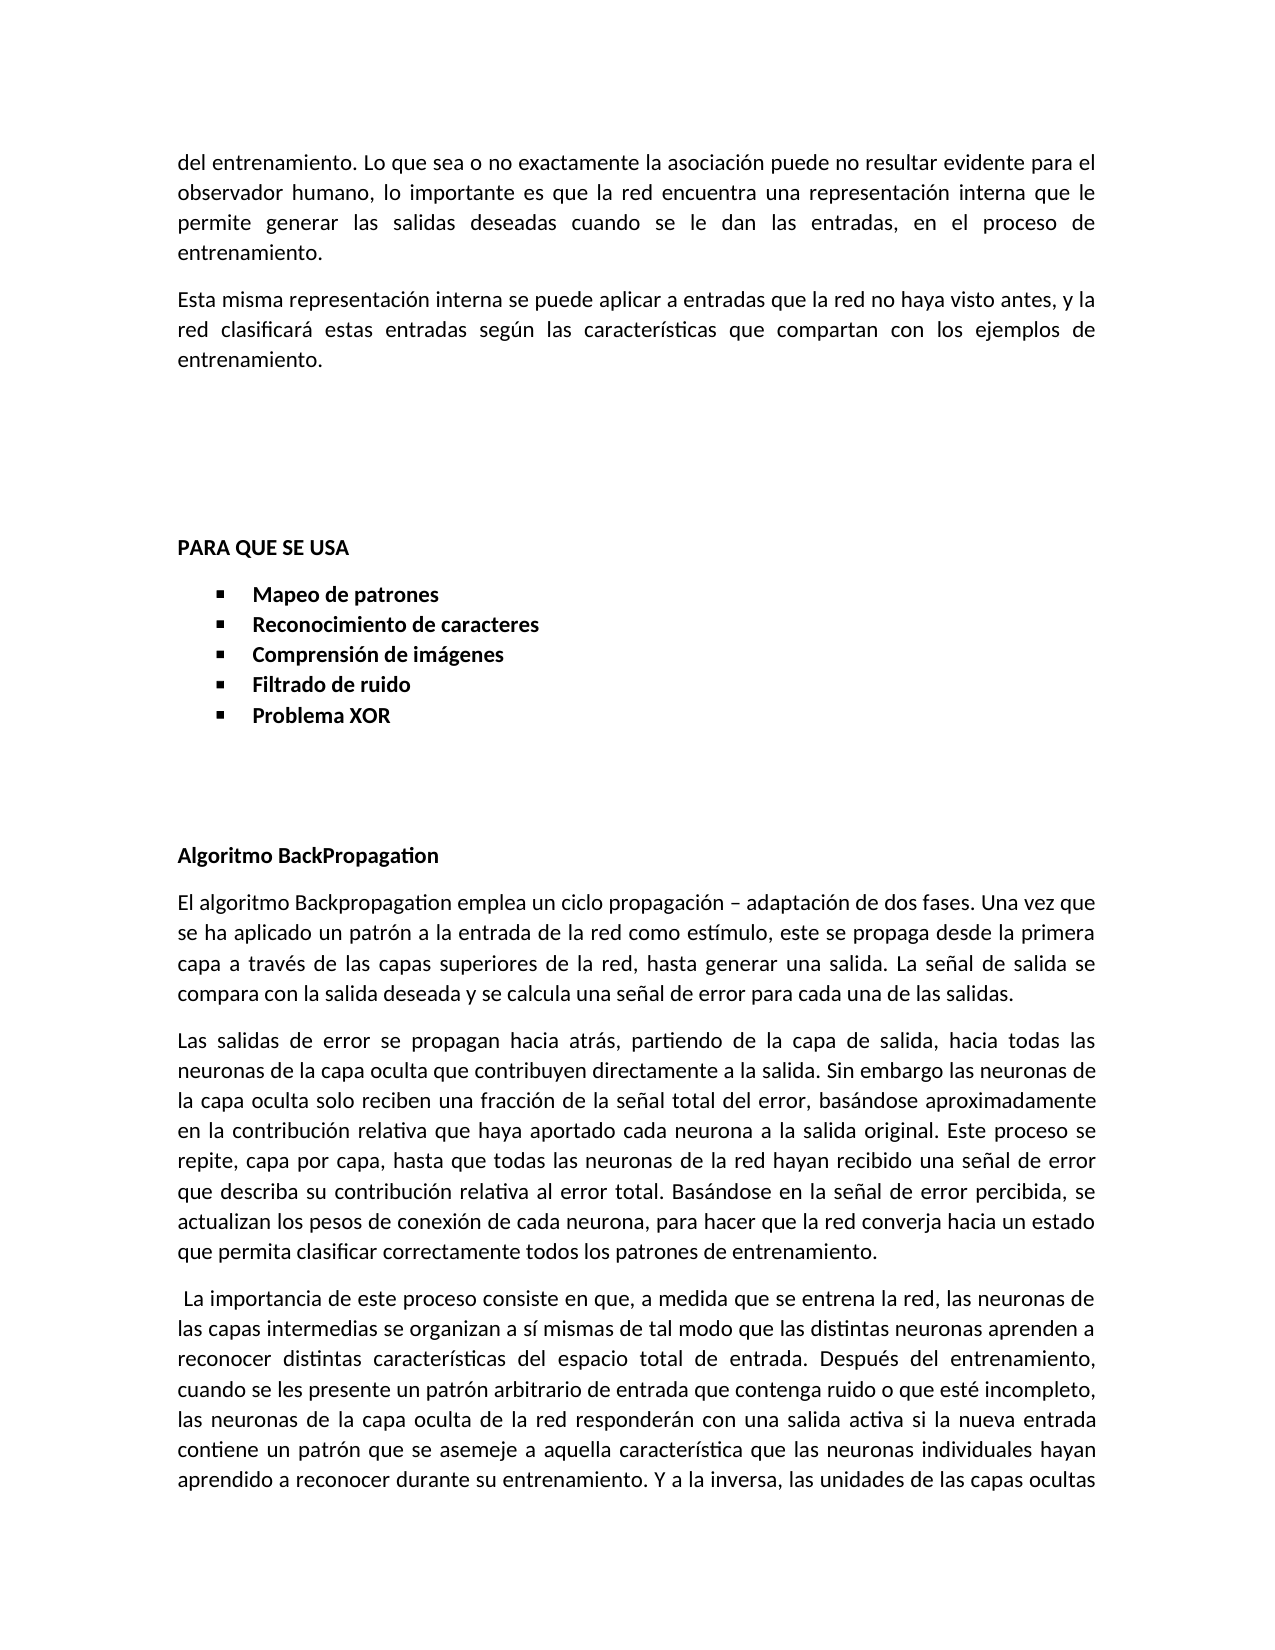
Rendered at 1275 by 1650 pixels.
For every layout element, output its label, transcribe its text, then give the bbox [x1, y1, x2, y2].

text Esta misma representación interna se puede aplicar a entradas que la red no haya visto antes, y la red clasificará estas entradas según las características que compartan con los ejemplos de entrenamiento. [177, 285, 1098, 373]
list Reconocimiento de caracteres [215, 610, 1098, 638]
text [177, 148, 1098, 266]
list Problema XOR [215, 701, 1098, 729]
text PARA QUE SE USA [177, 533, 1098, 561]
list Filtrado de ruido [215, 671, 1098, 698]
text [177, 1284, 1098, 1493]
text Las salidas de error se propagan hacia atrás, partiendo de la capa de salida, hacia todas las neuronas de la capa oculta que contribuyen directamente a la salida. Sin embargo las neuronas de la capa oculta solo reciben una fracción de la señal total del error, basándose aproximadamente en la contribución relativa que haya aportado cada neurona a la salida original. Este proceso se repite, capa por capa, hasta que todas las neuronas de la red hayan recibido una señal de error que describa su contribución relativa al error total. Basándose en la señal de error percibida, se actualizan los pesos de conexión de cada neurona, para hacer que la red converja hacia un estado que permita clasificar correctamente todos los patrones de entrenamiento. [177, 1026, 1098, 1265]
text Algoritmo BackPropagation [177, 841, 1098, 869]
list Mapeo de patrones [215, 580, 1098, 608]
list Comprensión de imágenes [215, 640, 1098, 668]
text El algoritmo Backpropagation emplea un ciclo propagación – adaptación de dos fases. Una vez que se ha aplicado un patrón a la entrada de la red como estímulo, este se propaga desde la primera capa a través de las capas superiores de la red, hasta generar una salida. La señal de salida se compara con la salida deseada y se calcula una señal de error para cada una de las salidas. [177, 888, 1098, 1007]
